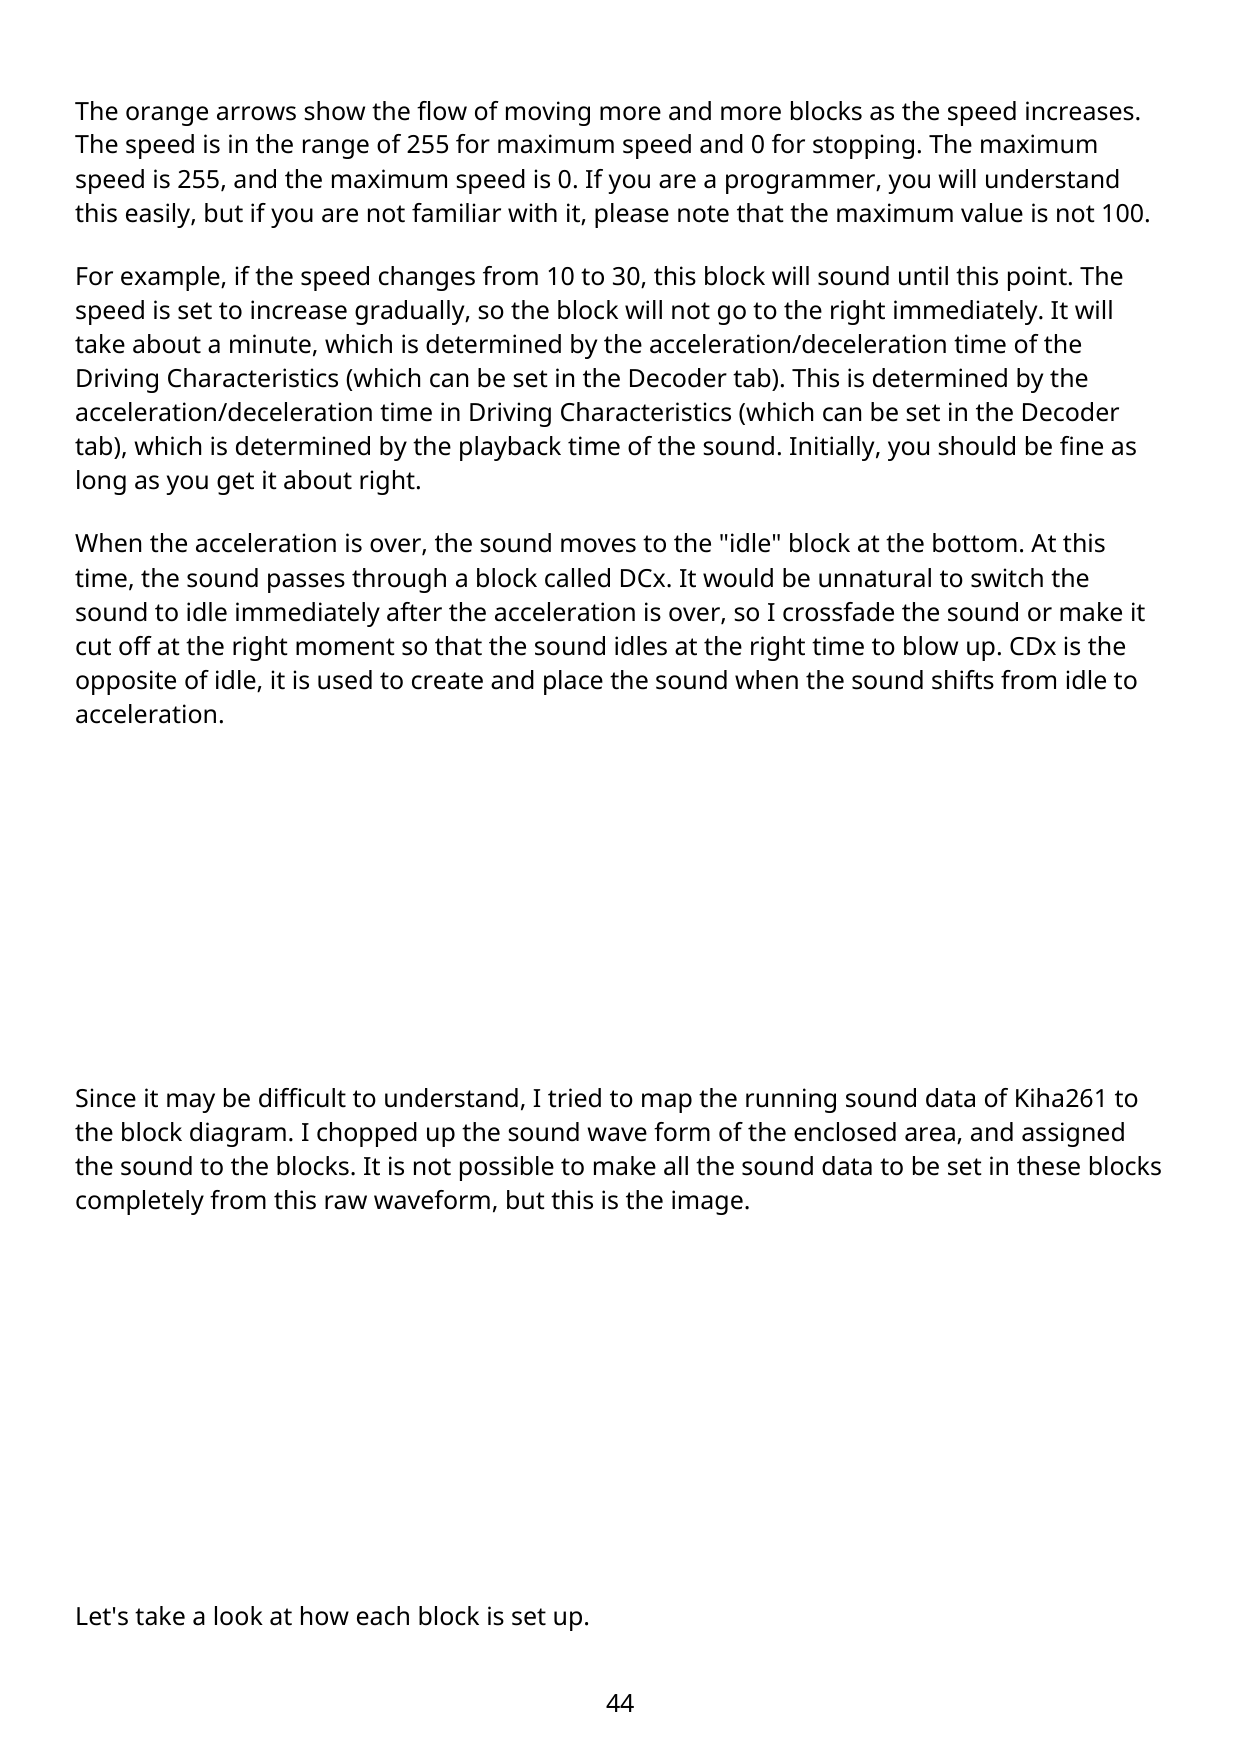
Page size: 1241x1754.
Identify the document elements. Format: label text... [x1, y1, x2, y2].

text Since it may be difficult to understand, I tried to map the running sound data of Kiha261 to the block diagram. I chopped up the sound wave form of the enclosed area, and assigned the sound to the blocks. It is not possible to make all the sound data to be set in these blocks completely from this raw waveform, but this is the image. [75, 1081, 1165, 1217]
text When the acceleration is over, the sound moves to the "idle" block at the bottom. At this time, the sound passes through a block called DCx. It would be unnatural to switch the sound to idle immediately after the acceleration is over, so I crossfade the sound or make it cut off at the right moment so that the sound idles at the right time to blow up. CDx is the opposite of idle, it is used to create and place the sound when the sound shifts from idle to acceleration. [75, 526, 1165, 731]
text For example, if the speed changes from 10 to 30, this block will sound until this point. The speed is set to increase gradually, so the block will not go to the right immediately. It will take about a minute, which is determined by the acceleration/deceleration time of the Driving Characteristics (which can be set in the Decoder tab). This is determined by the acceleration/deceleration time in Driving Characteristics (which can be set in the Decoder tab), which is determined by the playback time of the sound. Initially, you should be fine as long as you get it about right. [75, 258, 1165, 497]
text Let's take a look at how each block is set up. [75, 1599, 1165, 1633]
text The orange arrows show the flow of moving more and more blocks as the speed increases. The speed is in the range of 255 for maximum speed and 0 for stopping. The maximum speed is 255, and the maximum speed is 0. If you are a programmer, you will understand this easily, but if you are not familiar with it, please note that the maximum value is not 100. [75, 93, 1165, 229]
